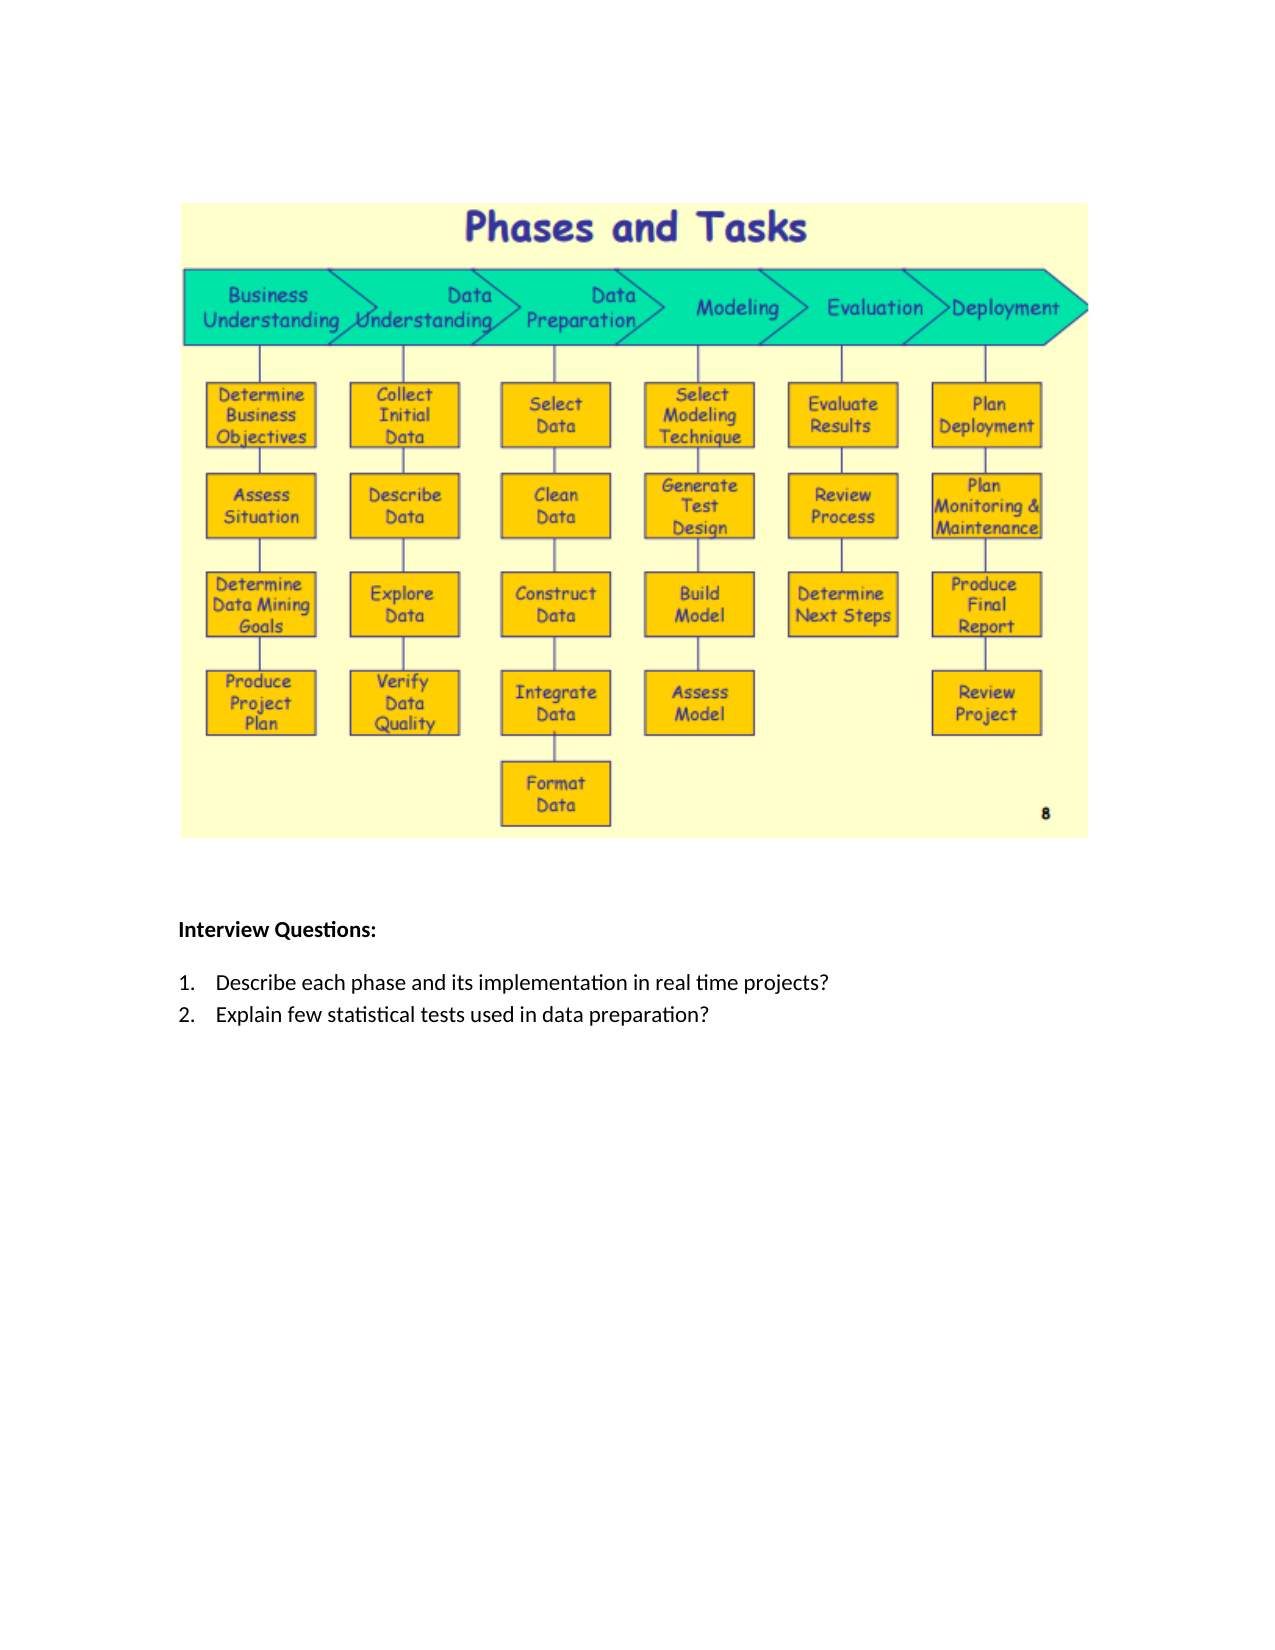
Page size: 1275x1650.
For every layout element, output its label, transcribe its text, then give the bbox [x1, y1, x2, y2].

list Describe each phase and its implementation in real time projects? [178, 968, 1125, 996]
list Explain few statistical tests used in data preparation? [178, 1001, 1125, 1029]
picture [178, 203, 1089, 838]
text Interview Questions: [178, 915, 1125, 943]
